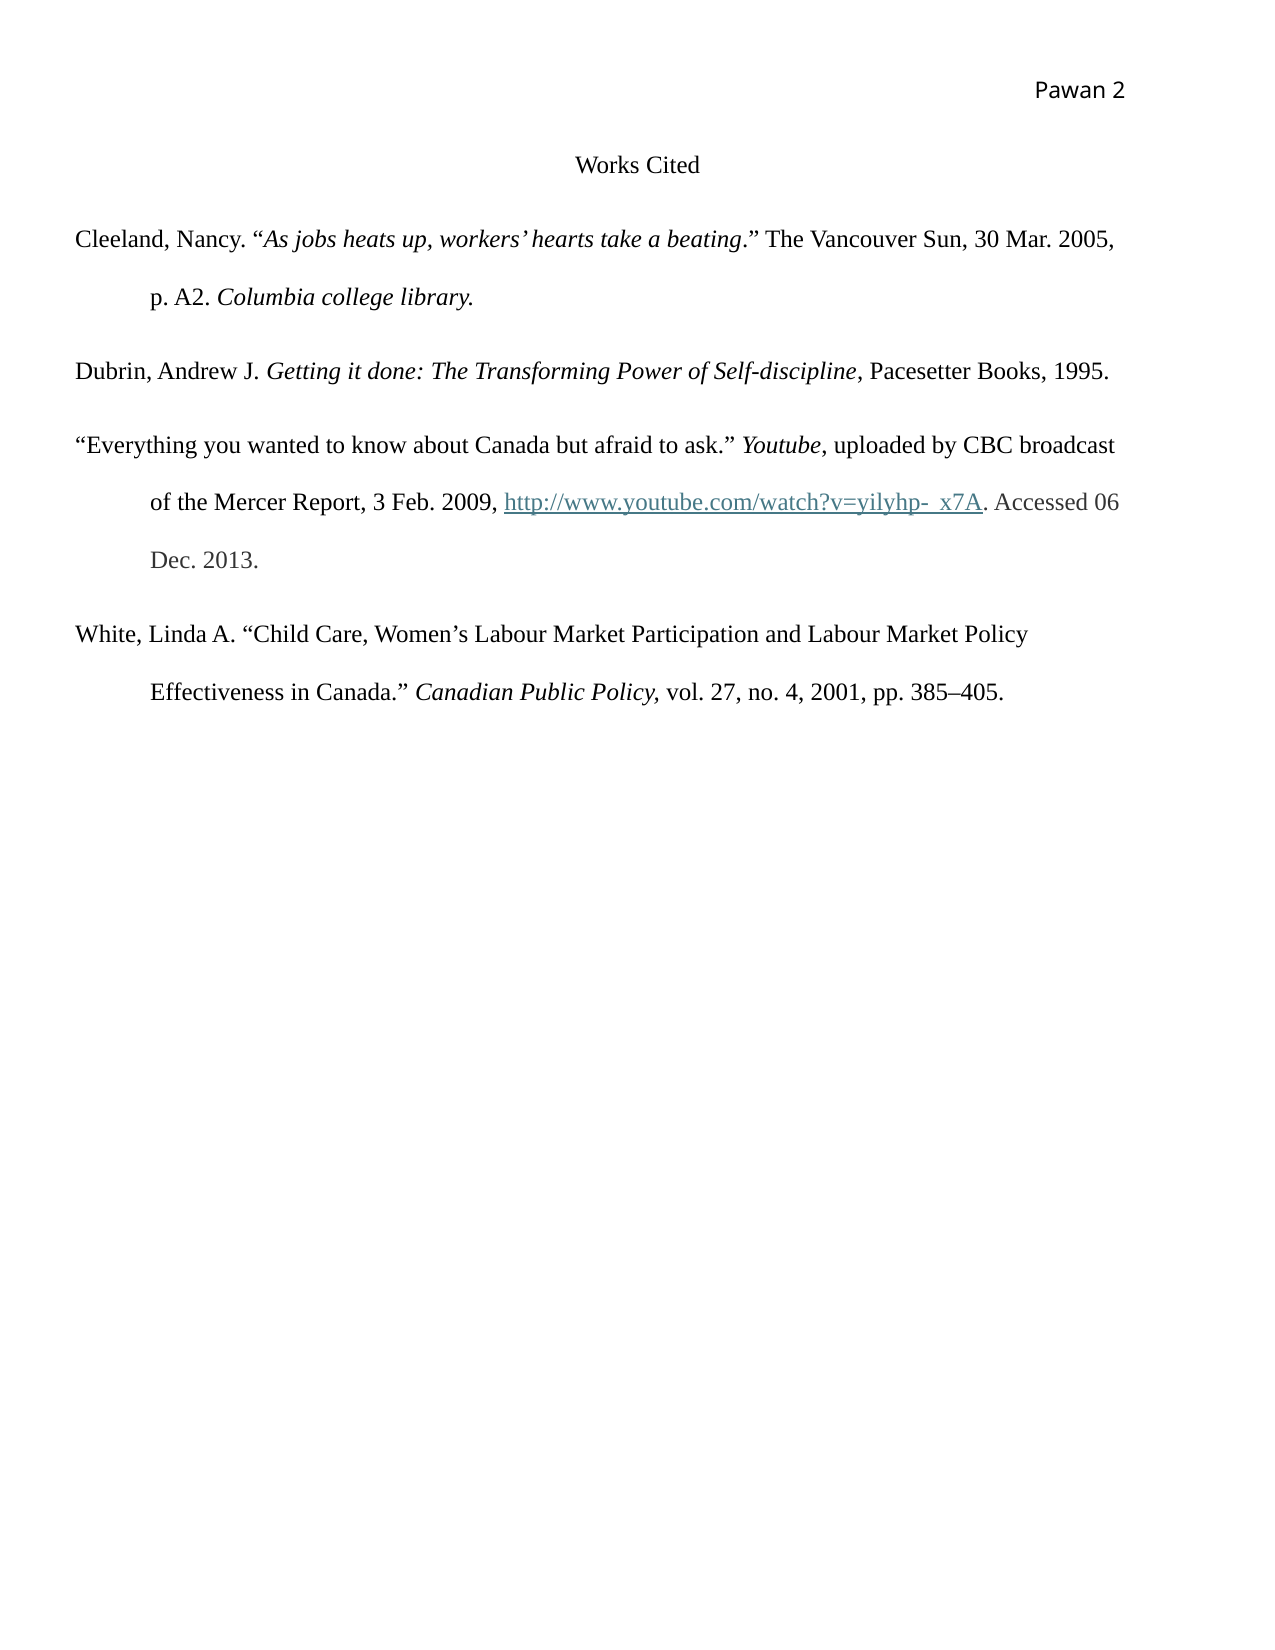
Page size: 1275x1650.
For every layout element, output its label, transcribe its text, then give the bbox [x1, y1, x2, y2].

text “Everything you wanted to know about Canada but afraid to ask.” Youtube, uploaded by CBC broadcast of the Mercer Report, 3 Feb. 2009, http://www.youtube.com/watch?v=yilyhp-_x7A. Accessed 06 Dec. 2013. [75, 430, 1125, 574]
text Cleeland, Nancy. “As jobs heats up, workers’ hearts take a beating.” The Vancouver Sun, 30 Mar. 2005, p. A2. Columbia college library. [75, 224, 1125, 310]
text Works Cited [150, 150, 1125, 179]
text Dubrin, Andrew J. Getting it done: The Transforming Power of Self-discipline, Pacesetter Books, 1995. [75, 356, 1125, 384]
text White, Linda A. “Child Care, Women’s Labour Market Participation and Labour Market Policy Effectiveness in Canada.” Canadian Public Policy, vol. 27, no. 4, 2001, pp. 385–405. [75, 619, 1125, 705]
